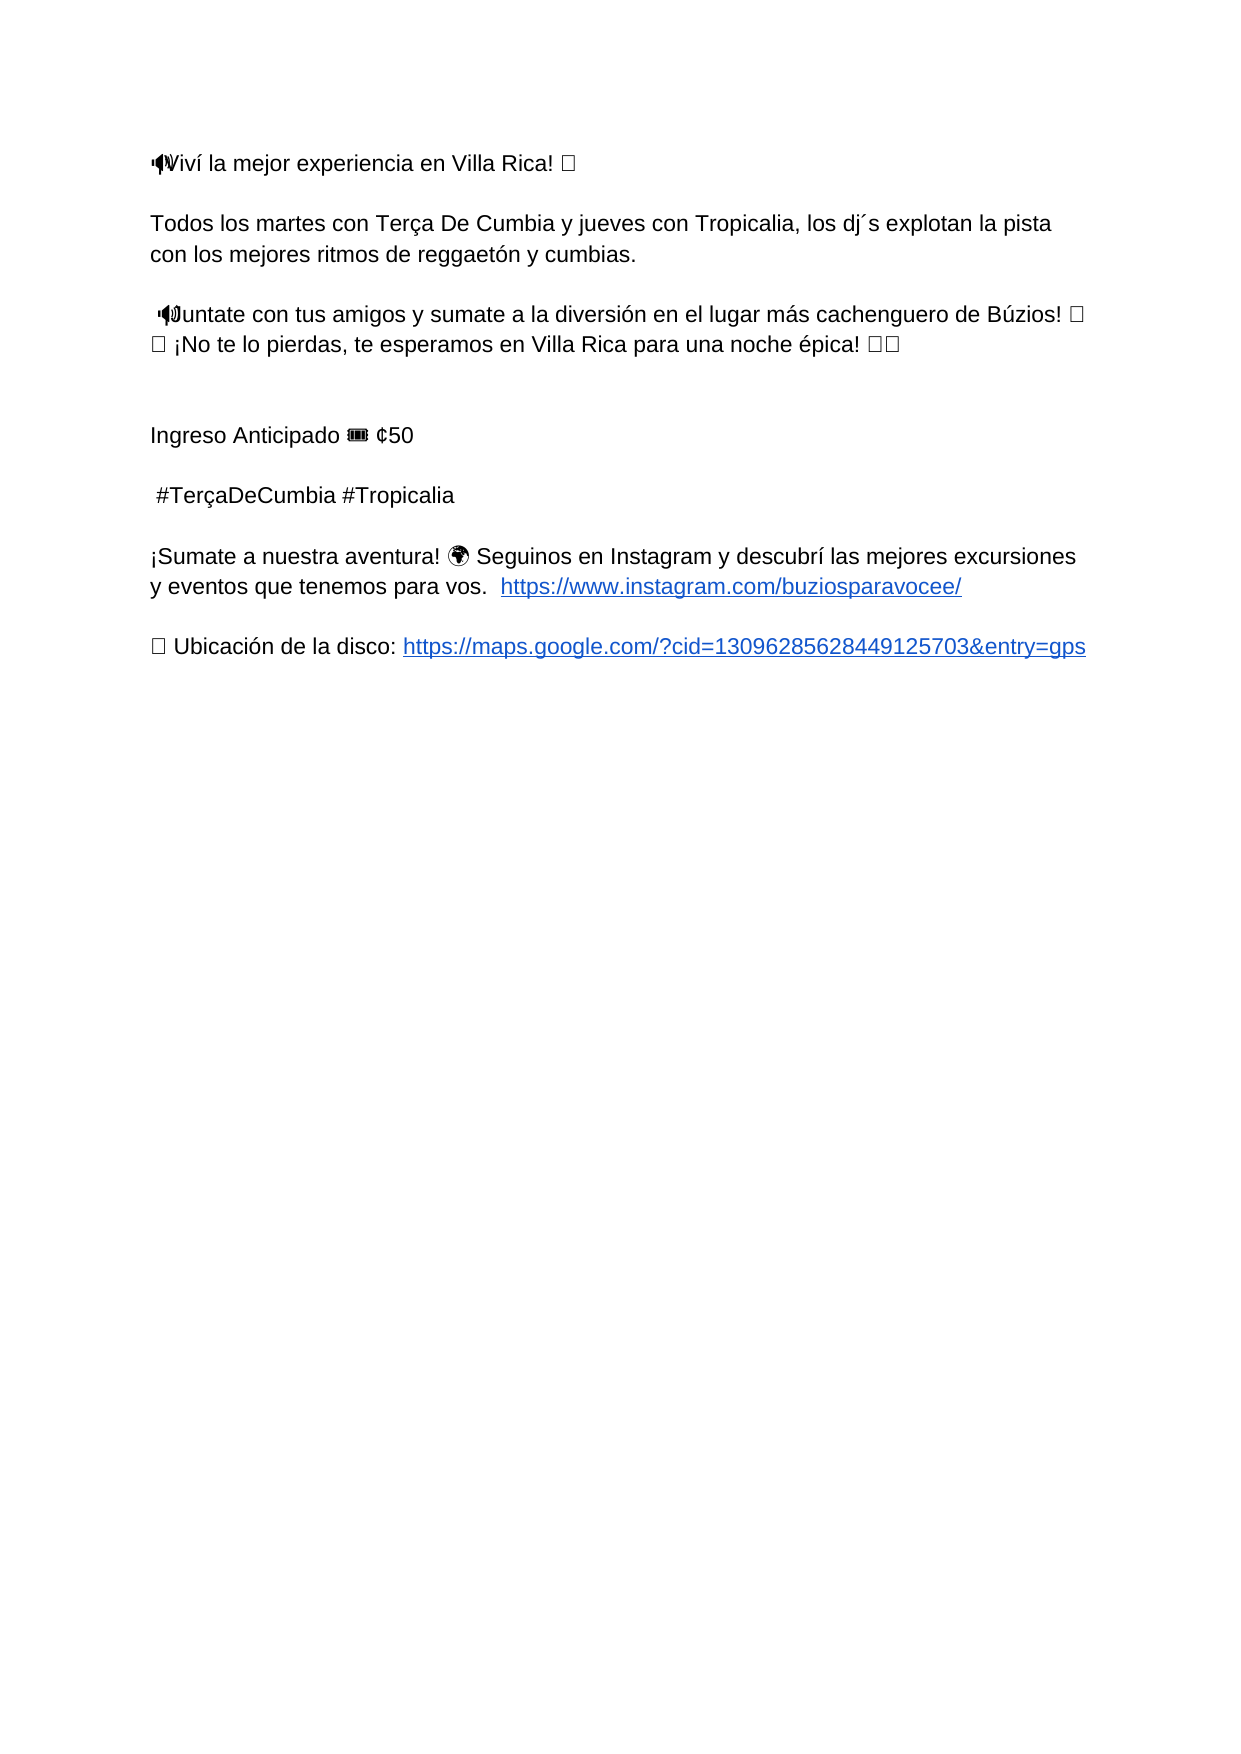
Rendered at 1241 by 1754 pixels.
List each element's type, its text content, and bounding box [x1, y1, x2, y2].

text 🎉 ¡Viví la mejor experiencia en Villa Rica! 🔊 [150, 150, 1090, 176]
text #TerçaDeCumbia #Tropicalia [150, 482, 1090, 509]
text Ingreso Anticipado 🎟️ ¢50 [150, 422, 1090, 448]
text 🕺💃 ¡Juntate con tus amigos y sumate a la diversión en el lugar más cachenguero de Búzios! 🔊✨ ¡No te lo pierdas, te esperamos en Villa Rica para una noche épica! 🌟🍹 [150, 301, 1090, 358]
text Todos los martes con Terça De Cumbia y jueves con Tropicalia, los dj´s explotan la pista con los mejores ritmos de reggaetón y cumbias. [150, 210, 1090, 267]
text 📍 Ubicación de la disco: https://maps.google.com/?cid=13096285628449125703&entry=gps [150, 633, 1090, 660]
text ¡Sumate a nuestra aventura! 🌍🎉 Seguinos en Instagram y descubrí las mejores excursiones y eventos que tenemos para vos. https://www.instagram.com/buziosparavocee/ [150, 543, 1090, 599]
